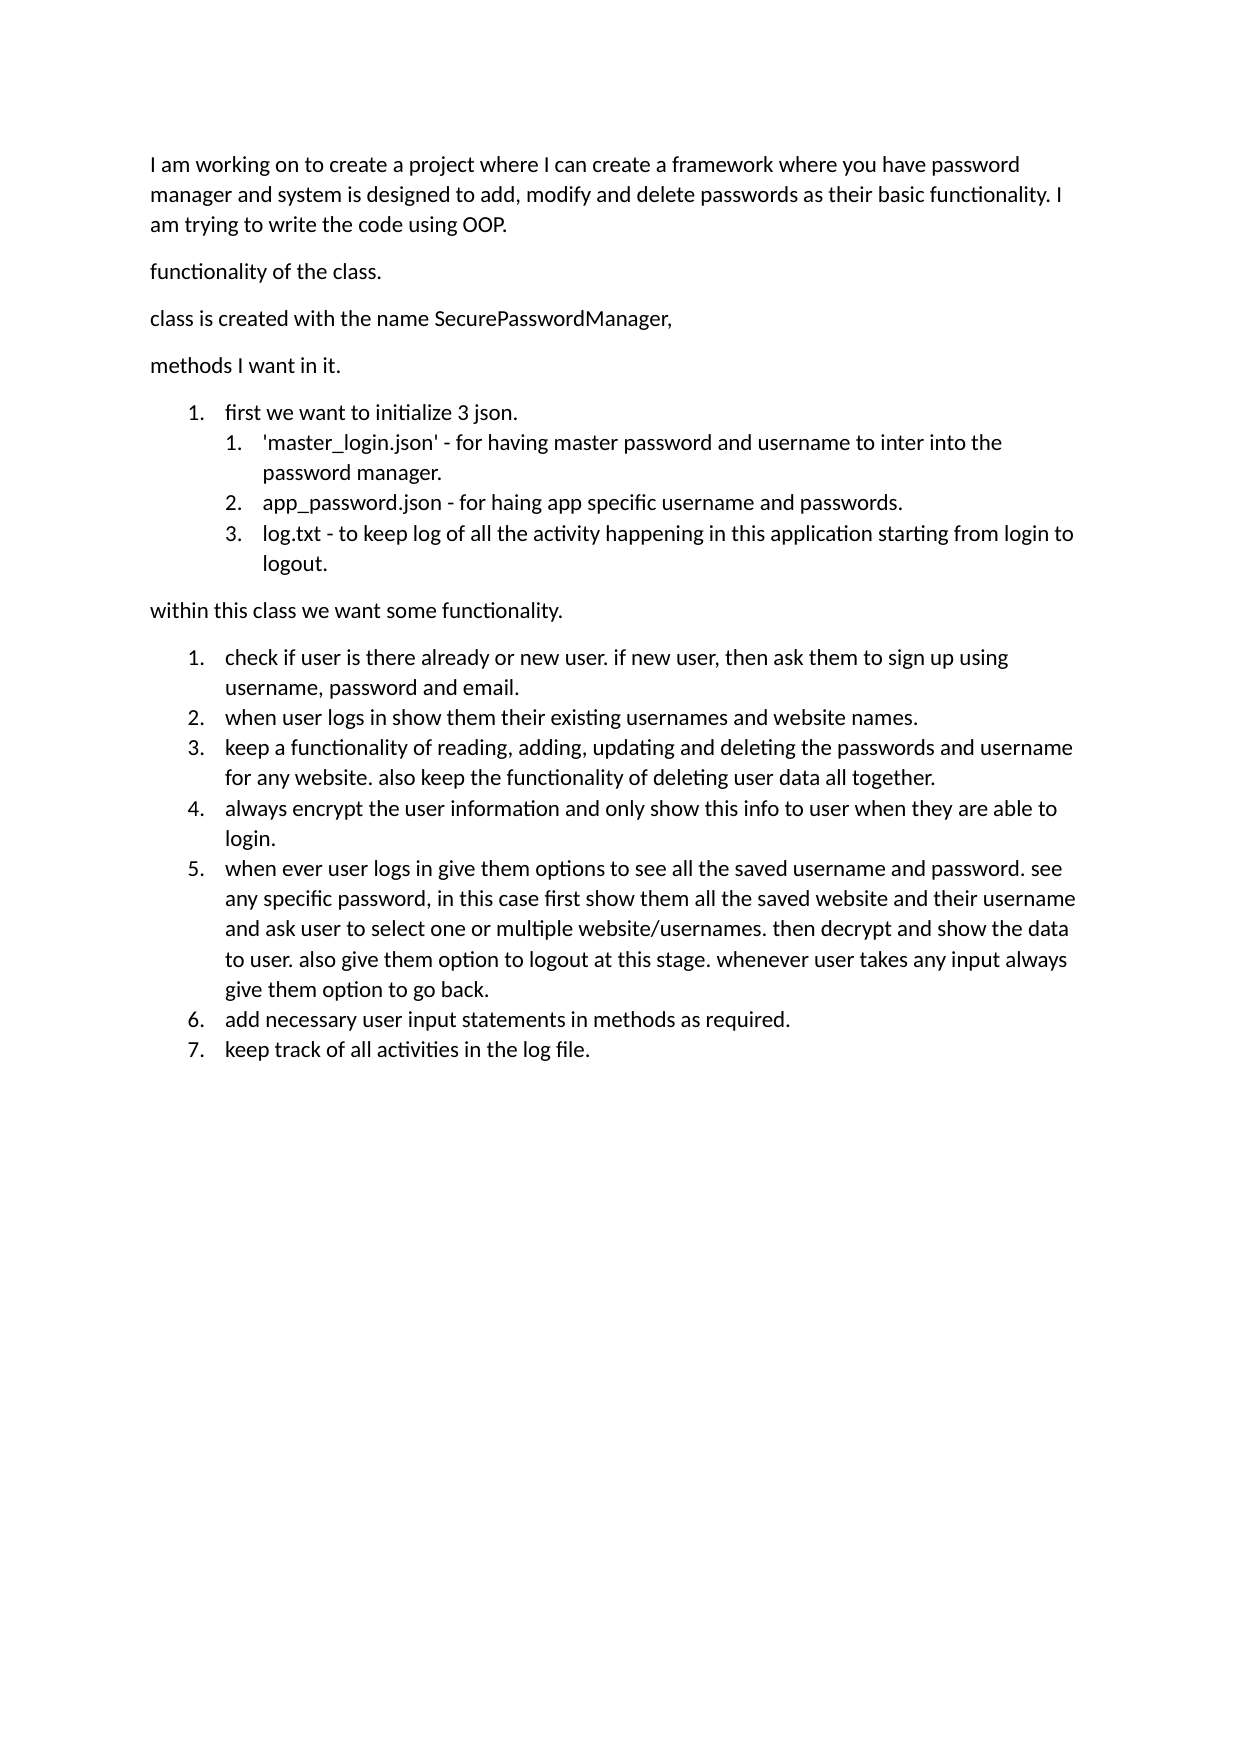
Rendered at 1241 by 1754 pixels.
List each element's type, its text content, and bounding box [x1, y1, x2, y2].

text I am working on to create a project where I can create a framework where you have password manager and system is designed to add, modify and delete passwords as their basic functionality. I am trying to write the code using OOP. [150, 150, 1090, 238]
list keep a functionality of reading, adding, updating and deleting the passwords and username for any website. also keep the functionality of deleting user data all together. [187, 733, 1090, 792]
list log.txt - to keep log of all the activity happening in this application starting from login to logout. [225, 519, 1090, 577]
list keep track of all activities in the log file. [187, 1035, 1090, 1063]
list 'master_login.json' - for having master password and username to inter into the password manager. [225, 428, 1090, 486]
list app_password.json - for haing app specific username and passwords. [225, 488, 1090, 517]
list first we want to initialize 3 json. [187, 398, 1090, 426]
list when ever user logs in give them options to see all the saved username and password. see any specific password, in this case first show them all the saved website and their username and ask user to select one or multiple website/usernames. then decrypt and show the data to user. also give them option to logout at this stage. whenever user takes any input always give them option to go back. [187, 854, 1090, 1003]
list when user logs in show them their existing usernames and website names. [187, 703, 1090, 731]
list check if user is there already or new user. if new user, then ask them to sign up using username, password and email. [187, 643, 1090, 701]
text methods I want in it. [150, 351, 1090, 379]
list always encrypt the user information and only show this info to user when they are able to login. [187, 794, 1090, 852]
text within this class we want some functionality. [150, 596, 1090, 624]
text functionality of the class. [150, 257, 1090, 285]
list add necessary user input statements in methods as required. [187, 1005, 1090, 1033]
text class is created with the name SecurePasswordManager, [150, 304, 1090, 332]
